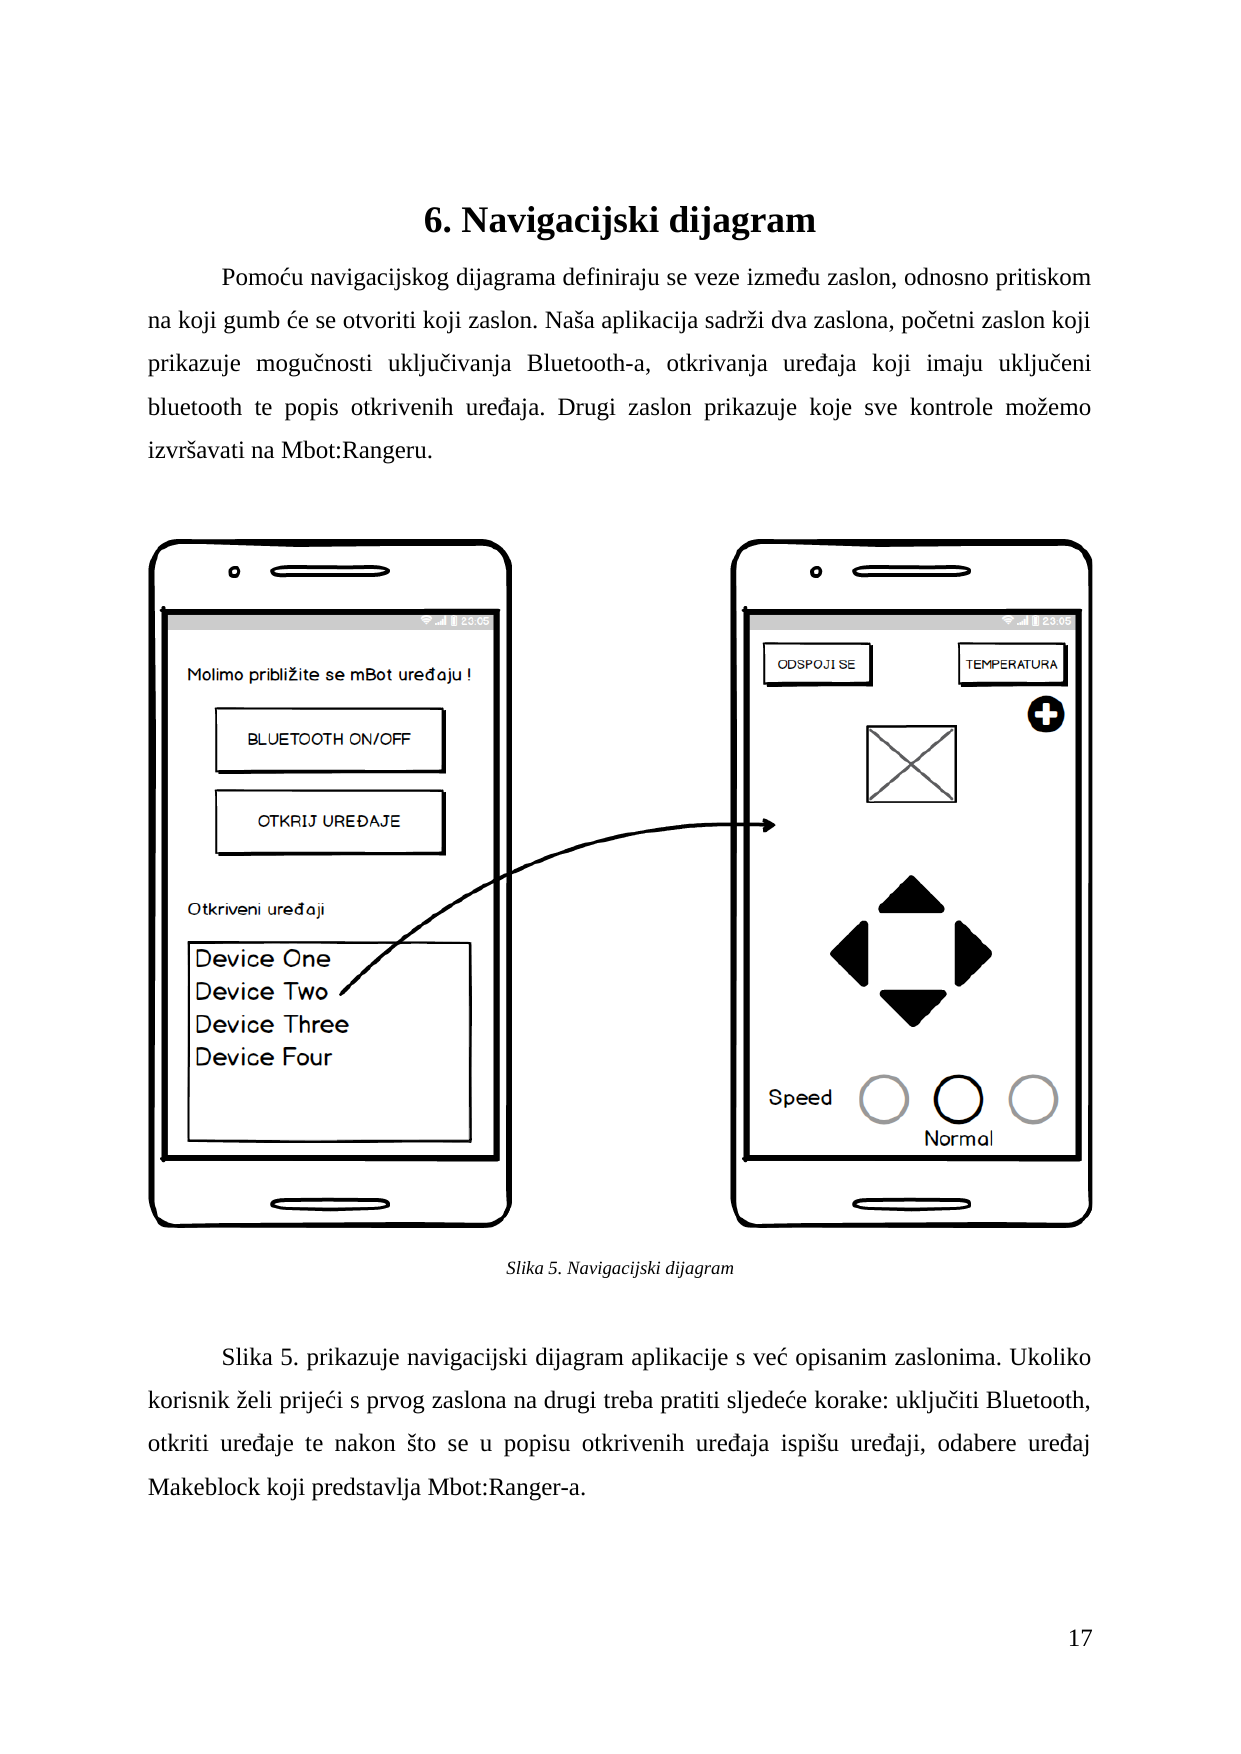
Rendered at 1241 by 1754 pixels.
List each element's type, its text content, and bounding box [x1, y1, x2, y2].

subtitle 6. Navigacijski dijagram [148, 198, 1093, 241]
text Slika 5. prikazuje navigacijski dijagram aplikacije s već opisanim zaslonima. Ukoliko korisnik želi prijeći s prvog zaslona na drugi treba pratiti sljedeće korake: uključiti Bluetooth, otkriti uređaje te nakon što se u popisu otkrivenih uređaja ispišu uređaji, odabere uređaj Makeblock koji predstavlja Mbot:Ranger-a. [148, 1342, 1093, 1500]
text Pomoću navigacijskog dijagrama definiraju se veze između zaslon, odnosno pritiskom na koji gumb će se otvoriti koji zaslon. Naša aplikacija sadrži dva zaslona, početni zaslon koji prikazuje mogučnosti uključivanja Bluetooth-a, otkrivanja uređaja koji imaju uključeni bluetooth te popis otkrivenih uređaja. Drugi zaslon prikazuje koje sve kontrole možemo izvršavati na Mbot:Rangeru. [148, 262, 1093, 463]
picture [147, 539, 1093, 1228]
text Slika 5. Navigacijski dijagram [148, 1257, 1093, 1278]
